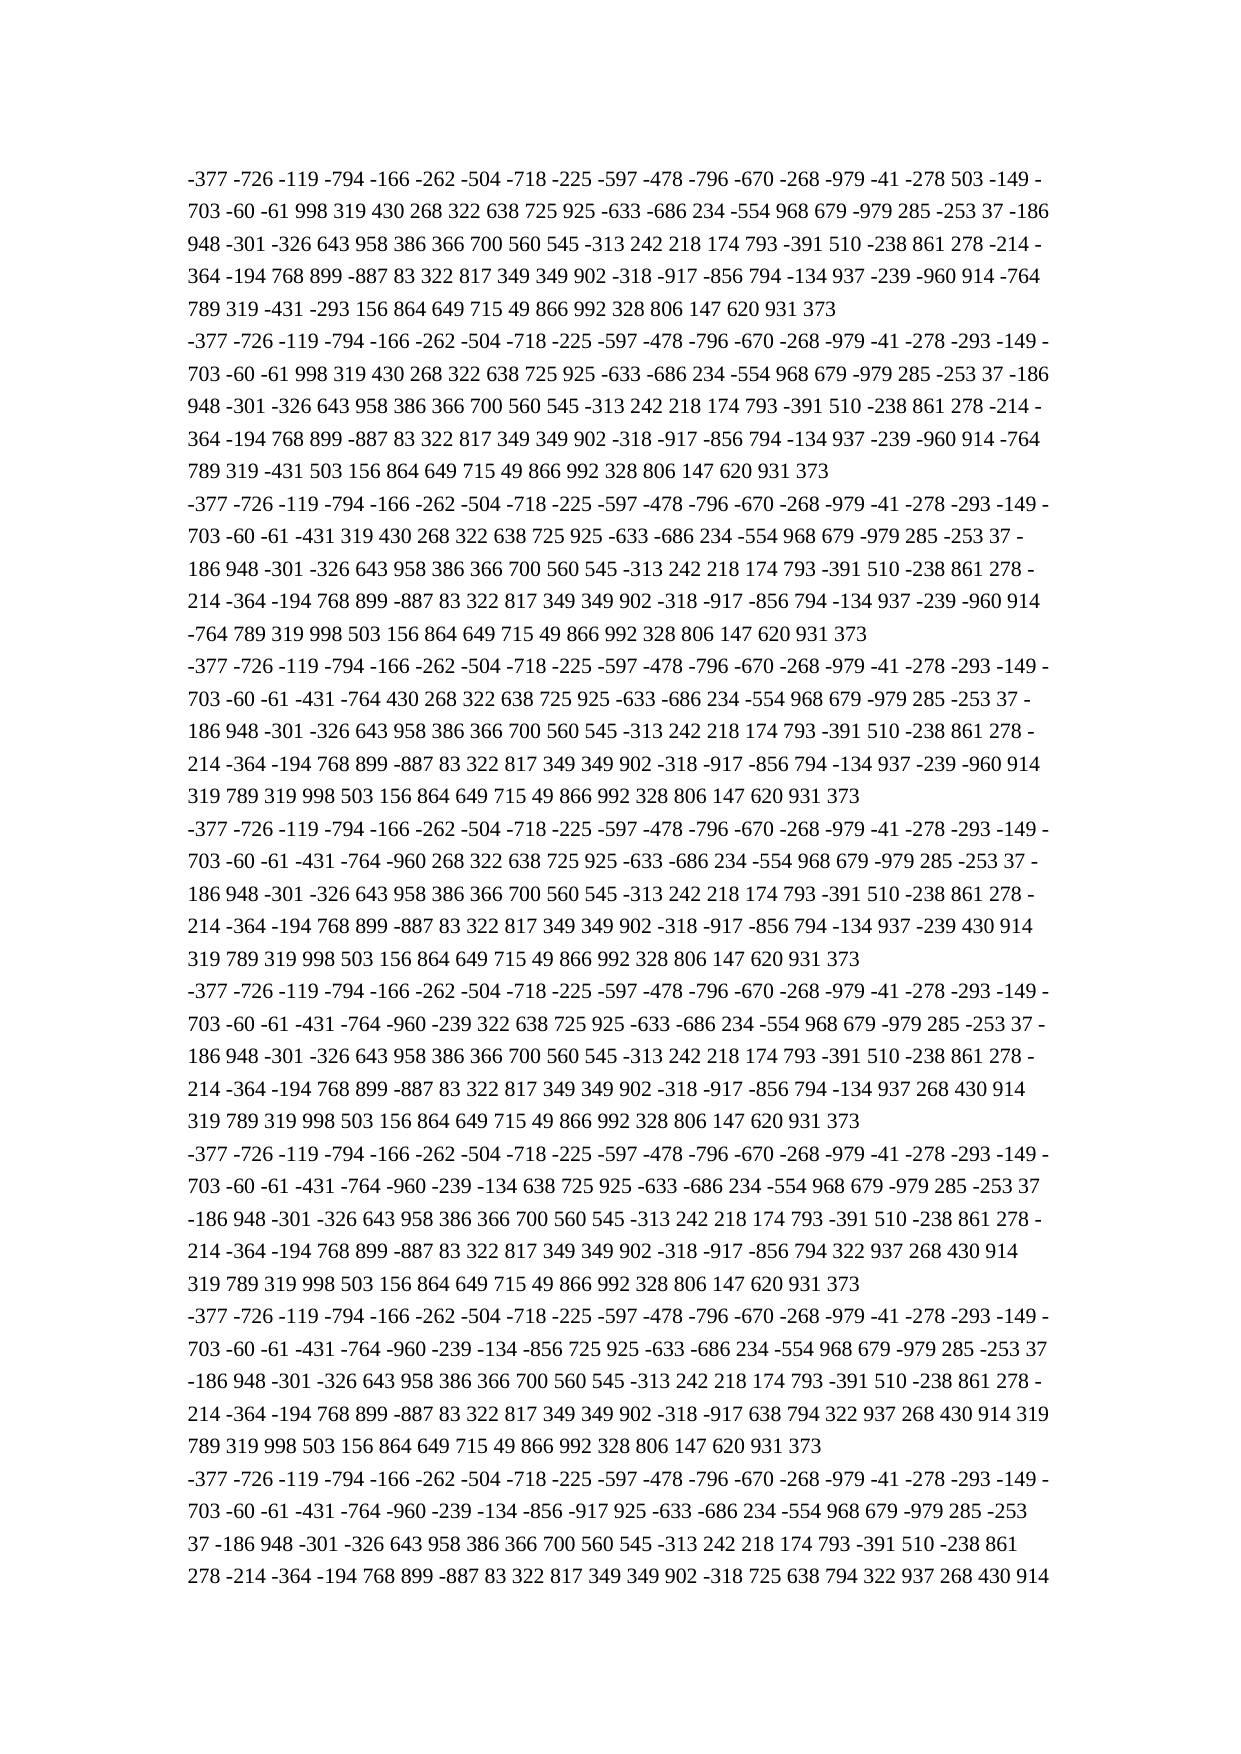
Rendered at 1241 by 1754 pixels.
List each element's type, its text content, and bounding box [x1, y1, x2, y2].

text -377 -726 -119 -794 -166 -262 -504 -718 -225 -597 -478 -796 -670 -268 -979 -41 -278 503 -149 -703 -60 -61 998 319 430 268 322 638 725 925 -633 -686 234 -554 968 679 -979 285 -253 37 -186 948 -301 -326 643 958 386 366 700 560 545 -313 242 218 174 793 -391 510 -238 861 278 -214 -364 -194 768 899 -887 83 322 817 349 349 902 -318 -917 -856 794 -134 937 -239 -960 914 -764 789 319 -431 -293 156 864 649 715 49 866 992 328 806 147 620 931 373 [187, 162, 1053, 324]
text -377 -726 -119 -794 -166 -262 -504 -718 -225 -597 -478 -796 -670 -268 -979 -41 -278 -293 -149 -703 -60 -61 -431 -764 -960 -239 -134 -856 725 925 -633 -686 234 -554 968 679 -979 285 -253 37 -186 948 -301 -326 643 958 386 366 700 560 545 -313 242 218 174 793 -391 510 -238 861 278 -214 -364 -194 768 899 -887 83 322 817 349 349 902 -318 -917 638 794 322 937 268 430 914 319 789 319 998 503 156 864 649 715 49 866 992 328 806 147 620 931 373 [187, 1299, 1053, 1462]
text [187, 1462, 1053, 1592]
text -377 -726 -119 -794 -166 -262 -504 -718 -225 -597 -478 -796 -670 -268 -979 -41 -278 -293 -149 -703 -60 -61 -431 -764 -960 268 322 638 725 925 -633 -686 234 -554 968 679 -979 285 -253 37 -186 948 -301 -326 643 958 386 366 700 560 545 -313 242 218 174 793 -391 510 -238 861 278 -214 -364 -194 768 899 -887 83 322 817 349 349 902 -318 -917 -856 794 -134 937 -239 430 914 319 789 319 998 503 156 864 649 715 49 866 992 328 806 147 620 931 373 [187, 812, 1053, 974]
text -377 -726 -119 -794 -166 -262 -504 -718 -225 -597 -478 -796 -670 -268 -979 -41 -278 -293 -149 -703 -60 -61 -431 -764 -960 -239 -134 638 725 925 -633 -686 234 -554 968 679 -979 285 -253 37 -186 948 -301 -326 643 958 386 366 700 560 545 -313 242 218 174 793 -391 510 -238 861 278 -214 -364 -194 768 899 -887 83 322 817 349 349 902 -318 -917 -856 794 322 937 268 430 914 319 789 319 998 503 156 864 649 715 49 866 992 328 806 147 620 931 373 [187, 1137, 1053, 1299]
text -377 -726 -119 -794 -166 -262 -504 -718 -225 -597 -478 -796 -670 -268 -979 -41 -278 -293 -149 -703 -60 -61 -431 319 430 268 322 638 725 925 -633 -686 234 -554 968 679 -979 285 -253 37 -186 948 -301 -326 643 958 386 366 700 560 545 -313 242 218 174 793 -391 510 -238 861 278 -214 -364 -194 768 899 -887 83 322 817 349 349 902 -318 -917 -856 794 -134 937 -239 -960 914 -764 789 319 998 503 156 864 649 715 49 866 992 328 806 147 620 931 373 [187, 487, 1053, 649]
text -377 -726 -119 -794 -166 -262 -504 -718 -225 -597 -478 -796 -670 -268 -979 -41 -278 -293 -149 -703 -60 -61 -431 -764 430 268 322 638 725 925 -633 -686 234 -554 968 679 -979 285 -253 37 -186 948 -301 -326 643 958 386 366 700 560 545 -313 242 218 174 793 -391 510 -238 861 278 -214 -364 -194 768 899 -887 83 322 817 349 349 902 -318 -917 -856 794 -134 937 -239 -960 914 319 789 319 998 503 156 864 649 715 49 866 992 328 806 147 620 931 373 [187, 649, 1053, 812]
text -377 -726 -119 -794 -166 -262 -504 -718 -225 -597 -478 -796 -670 -268 -979 -41 -278 -293 -149 -703 -60 -61 -431 -764 -960 -239 322 638 725 925 -633 -686 234 -554 968 679 -979 285 -253 37 -186 948 -301 -326 643 958 386 366 700 560 545 -313 242 218 174 793 -391 510 -238 861 278 -214 -364 -194 768 899 -887 83 322 817 349 349 902 -318 -917 -856 794 -134 937 268 430 914 319 789 319 998 503 156 864 649 715 49 866 992 328 806 147 620 931 373 [187, 974, 1053, 1137]
text -377 -726 -119 -794 -166 -262 -504 -718 -225 -597 -478 -796 -670 -268 -979 -41 -278 -293 -149 -703 -60 -61 998 319 430 268 322 638 725 925 -633 -686 234 -554 968 679 -979 285 -253 37 -186 948 -301 -326 643 958 386 366 700 560 545 -313 242 218 174 793 -391 510 -238 861 278 -214 -364 -194 768 899 -887 83 322 817 349 349 902 -318 -917 -856 794 -134 937 -239 -960 914 -764 789 319 -431 503 156 864 649 715 49 866 992 328 806 147 620 931 373 [187, 324, 1053, 487]
